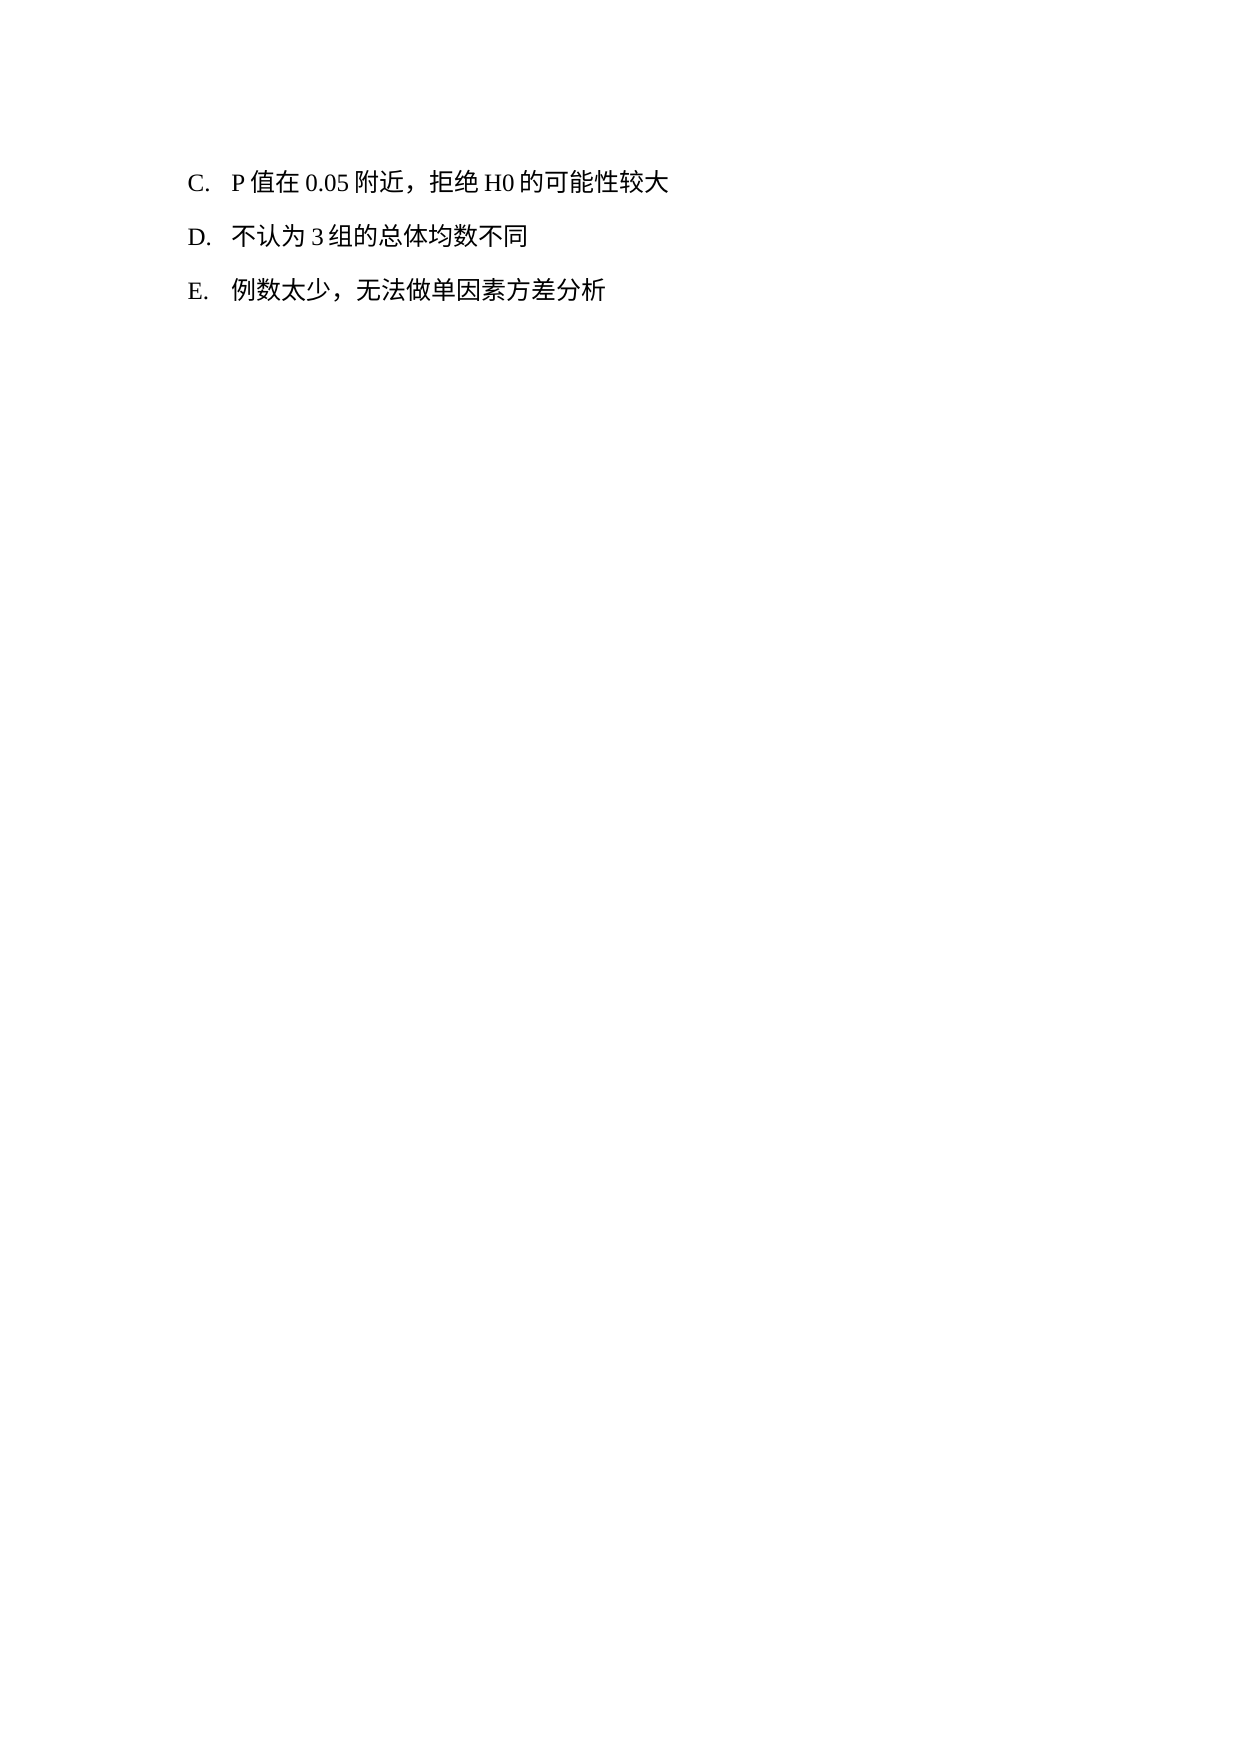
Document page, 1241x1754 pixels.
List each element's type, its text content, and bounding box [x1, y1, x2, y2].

list P值在0.05附近，拒绝H0的可能性较大 [187, 162, 1053, 198]
list 例数太少，无法做单因素方差分析 [187, 271, 1053, 307]
list 不认为3组的总体均数不同 [187, 216, 1053, 253]
